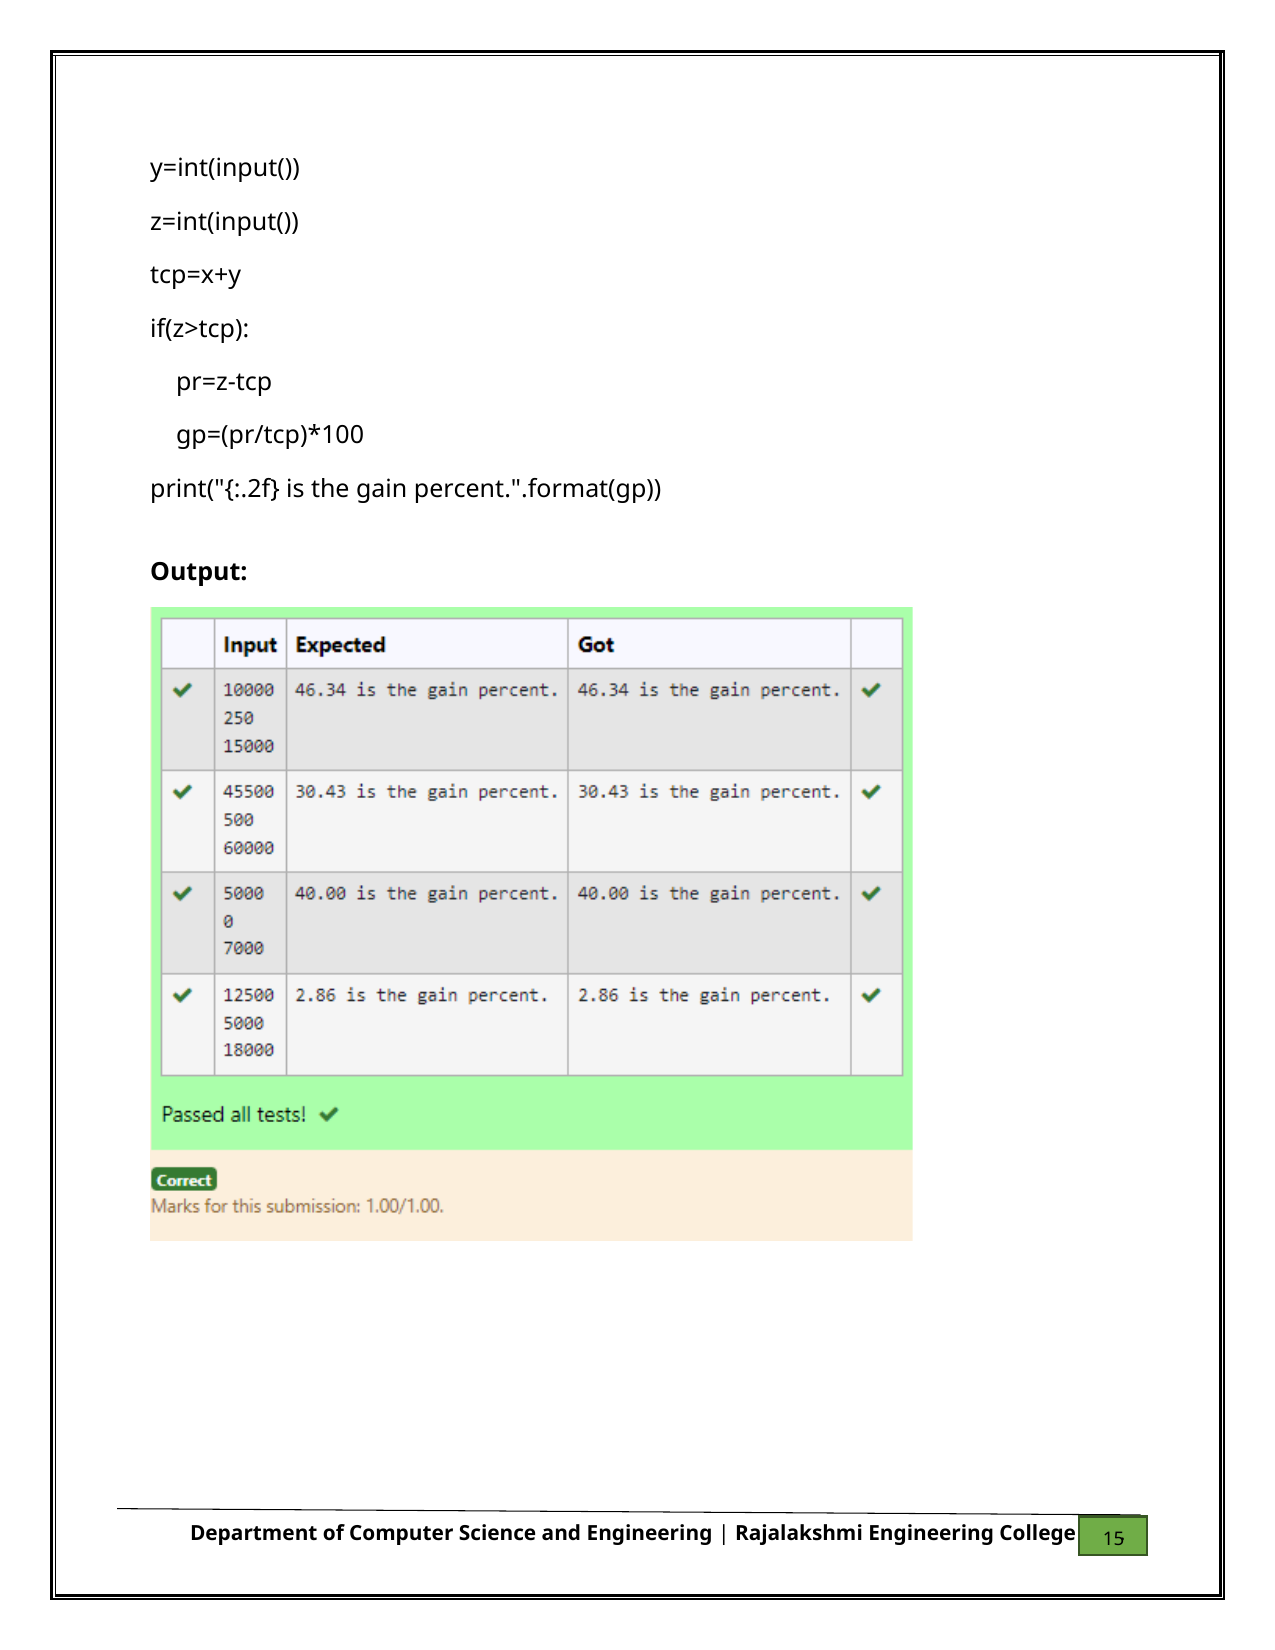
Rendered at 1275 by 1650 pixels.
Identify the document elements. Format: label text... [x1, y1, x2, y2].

text z=int(input()) [150, 203, 1125, 237]
text Output: [150, 554, 1125, 588]
text print("{:.2f} is the gain percent.".format(gp)) [150, 471, 1125, 535]
picture [150, 607, 913, 1241]
text if(z>tcp): [150, 310, 1125, 344]
text gp=(pr/tcp)*100 [150, 417, 1125, 451]
text tcp=x+y [150, 257, 1125, 291]
text pr=z-tcp [150, 364, 1125, 398]
text y=int(input()) [150, 150, 1125, 184]
